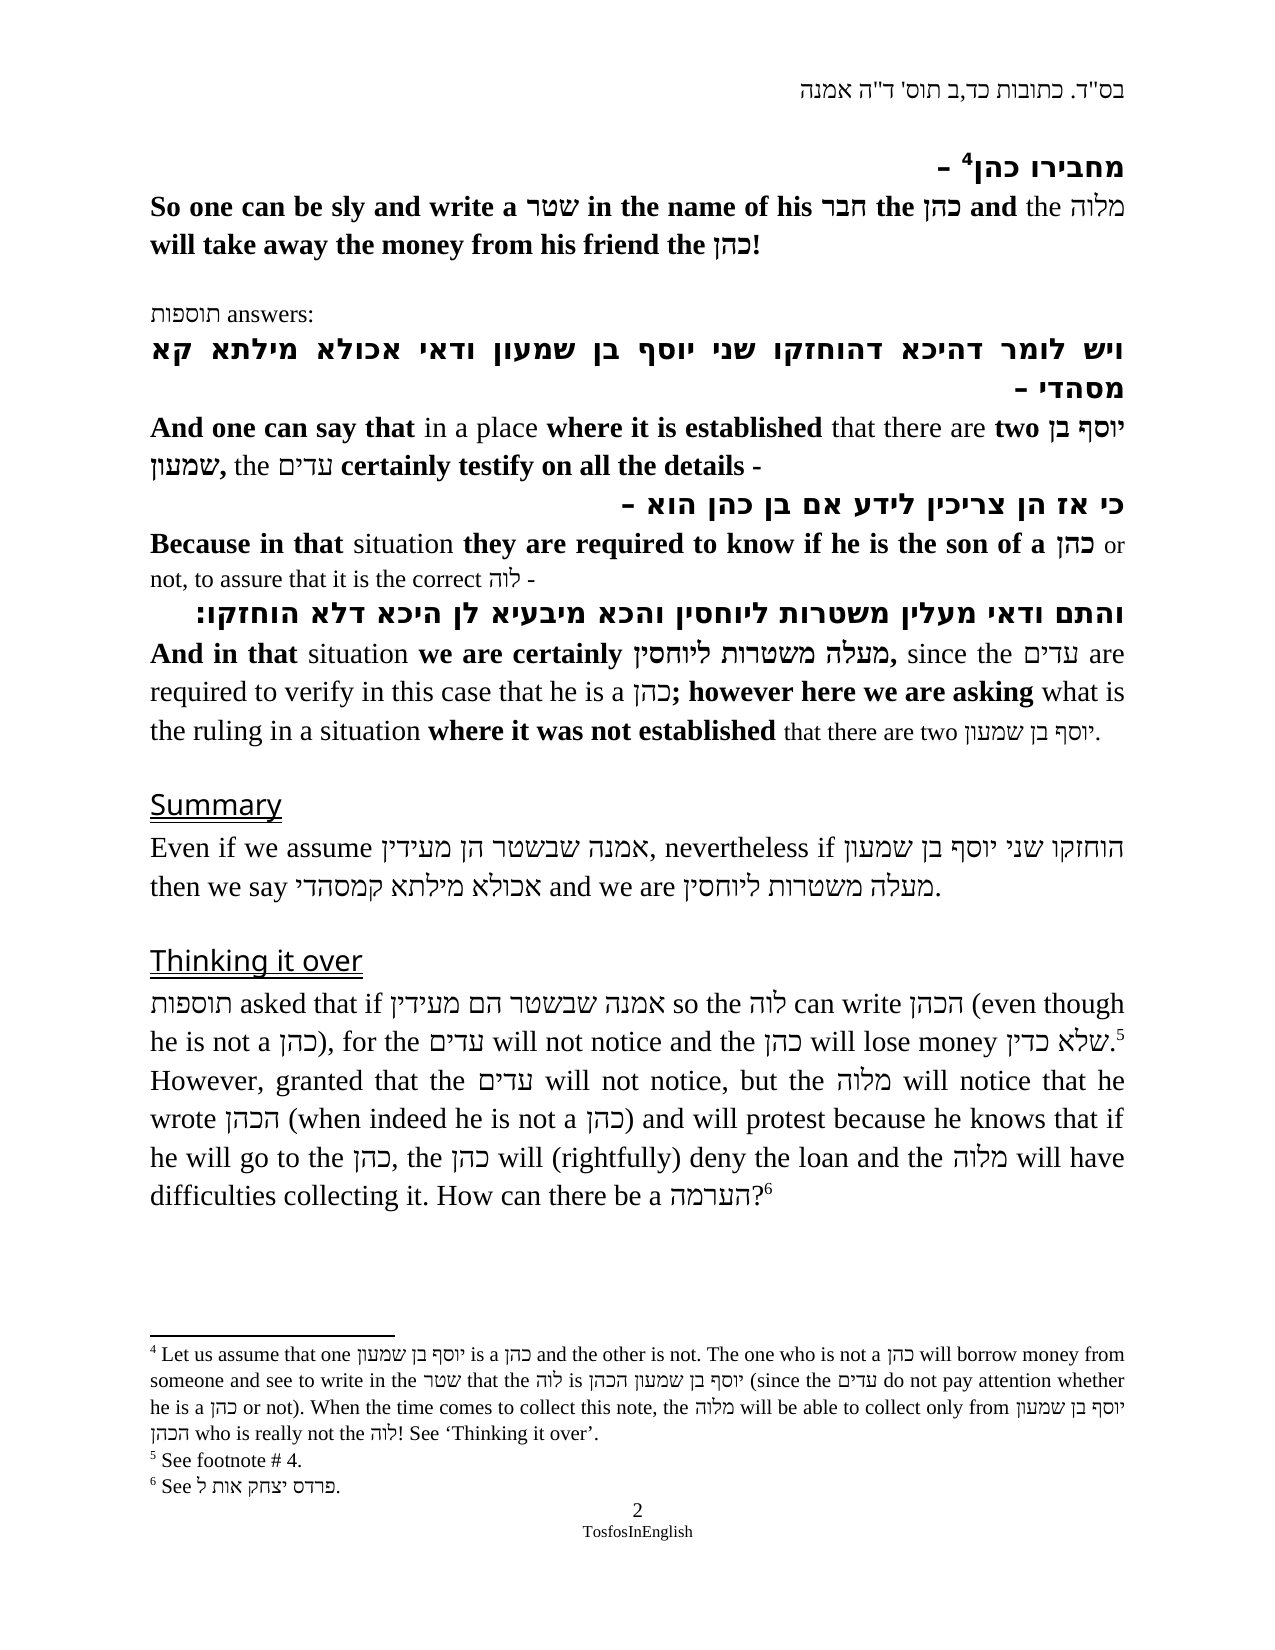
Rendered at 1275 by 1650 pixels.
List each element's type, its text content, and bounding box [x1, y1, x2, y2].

text Summary [150, 784, 1125, 824]
text תוספות answers: [150, 299, 1125, 328]
text And in that situation we are certainly מעלה משטרות ליוחסין, since the עדים are required to verify in this case that he is a כהן; however here we are asking what is the ruling in a situation where it was not established that there are two יוסף בן שמעון. [150, 636, 1125, 746]
text ויש לומר דהיכא דהוחזקו שני יוסף בן שמעון ודאי אכולא מילתא קא מסהדי – [150, 332, 1125, 405]
text תוספות asked that if אמנה שבשטר הם מעידין so the לוה can write הכהן (even though he is not a כהן), for the עדים will not notice and the כהן will lose money שלא כדין. However, granted that the עדים will not notice, but the מלוה will notice that he wrote הכהן (when indeed he is not a כהן) and will protest because he knows that if he will go to the כהן, the כהן will (rightfully) deny the loan and the מלוה will have difficulties collecting it. How can there be a הערמה? [150, 986, 1125, 1212]
text Thinking it over [150, 940, 1125, 980]
text So one can be sly and write a שטר in the name of his חבר the כהן and the מלוה will take away the money from his friend the כהן! [150, 189, 1125, 261]
text And one can say that in a place where it is established that there are two יוסף בן שמעון, the עדים certainly testify on all the details - [150, 410, 1125, 482]
text Even if we assume אמנה שבשטר הן מעידין, nevertheless if הוחזקו שני יוסף בן שמעון then we say אכולא מילתא קמסהדי and we are מעלה משטרות ליוחסין. [150, 830, 1125, 902]
text והתם ודאי מעלין משטרות ליוחסין והכא מיבעיא לן היכא דלא הוחזקו: [150, 597, 1125, 631]
text כי אז הן צריכין לידע אם בן כהן הוא – [150, 487, 1125, 521]
text Because in that situation they are required to know if he is the son of a כהן or not, to assure that it is the correct לוה - [150, 526, 1125, 593]
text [150, 150, 1125, 184]
